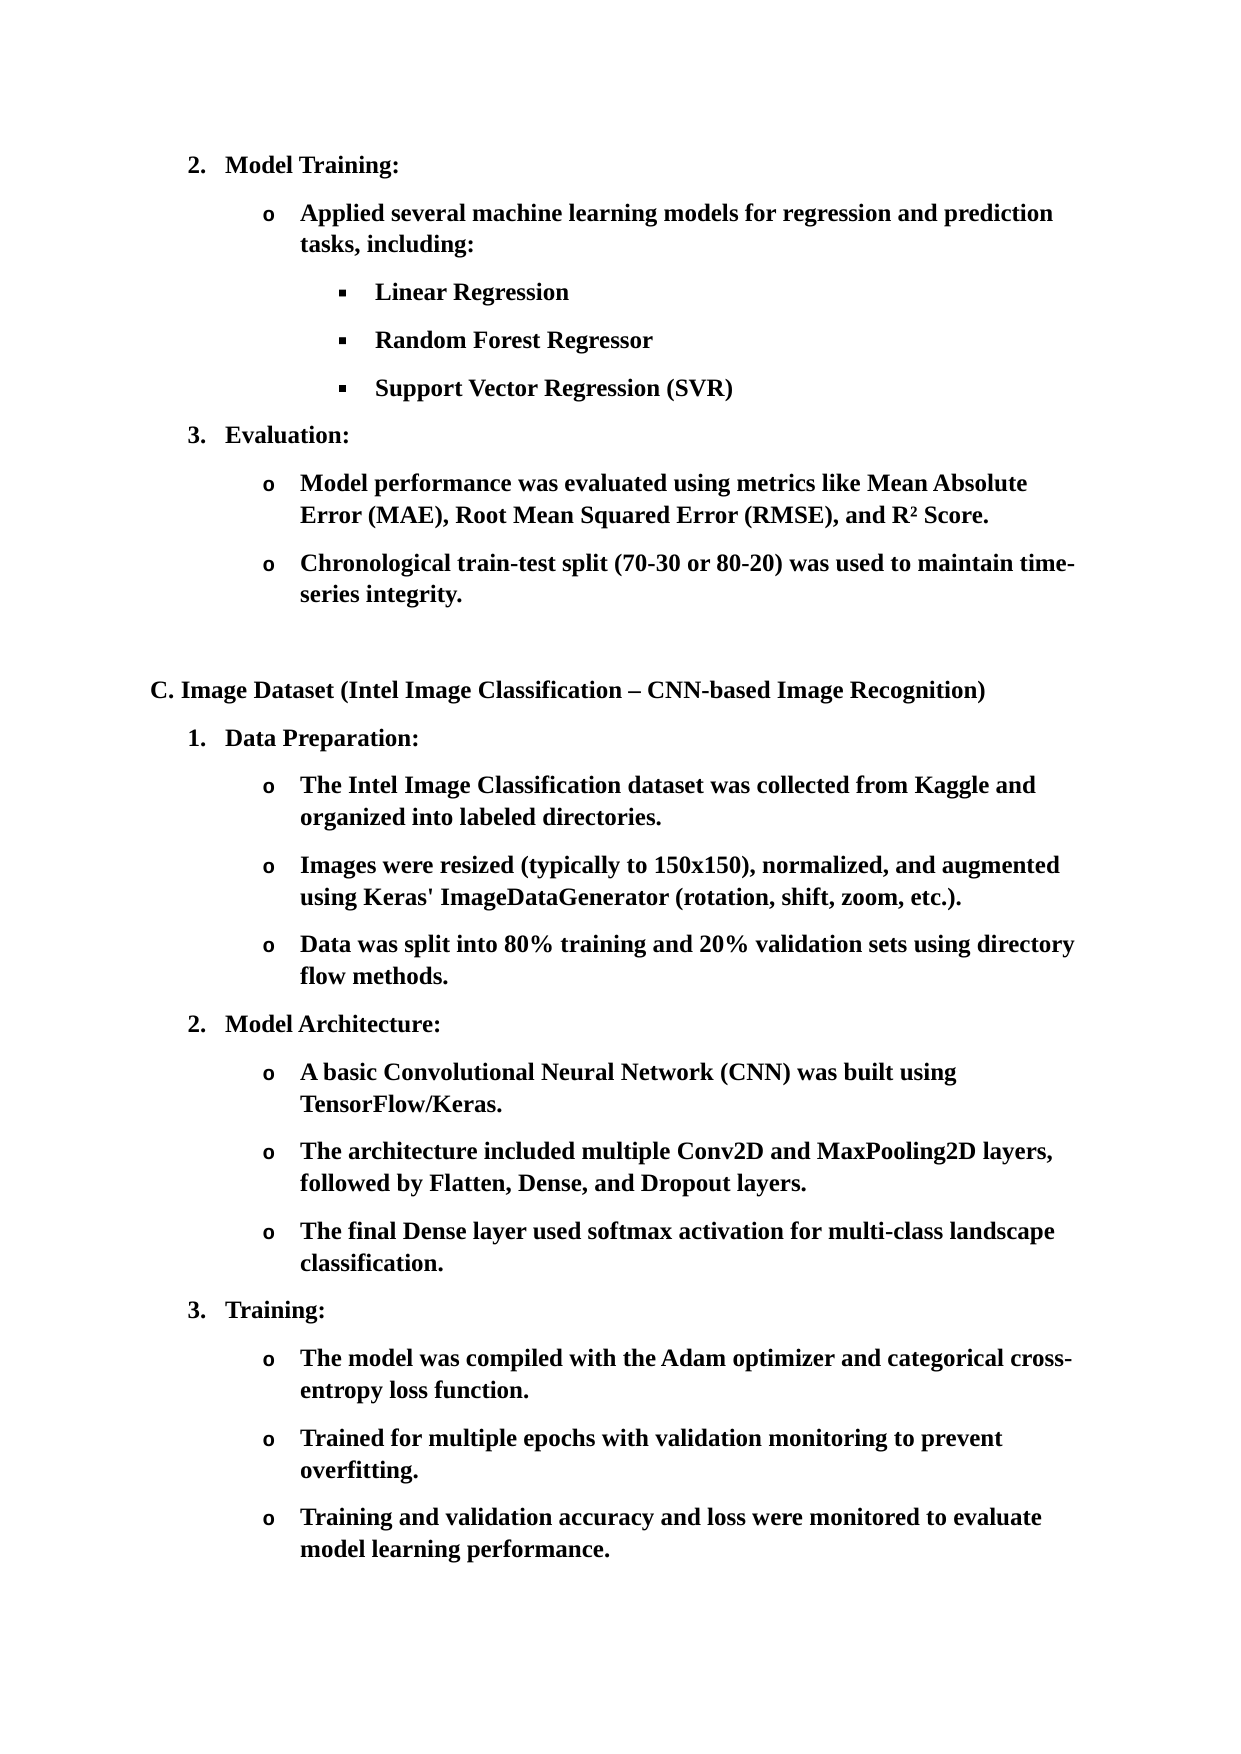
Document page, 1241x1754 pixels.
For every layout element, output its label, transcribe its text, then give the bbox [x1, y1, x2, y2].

list The architecture included multiple Conv2D and MaxPooling2D layers, followed by Flatten, Dense, and Dropout layers. [262, 1136, 1090, 1197]
list Images were resized (typically to 150x150), normalized, and augmented using Keras' ImageDataGenerator (rotation, shift, zoom, etc.). [262, 850, 1090, 911]
list Model performance was evaluated using metrics like Mean Absolute Error (MAE), Root Mean Squared Error (RMSE), and R² Score. [262, 468, 1090, 529]
list The final Dense layer used softmax activation for multi-class landscape classification. [262, 1216, 1090, 1277]
list Applied several machine learning models for regression and prediction tasks, including: [262, 198, 1090, 258]
list Random Forest Regressor [337, 325, 1090, 354]
list Model Training: [187, 150, 1090, 179]
list Training and validation accuracy and loss were monitored to evaluate model learning performance. [262, 1502, 1090, 1563]
list Model Architecture: [187, 1009, 1090, 1038]
list Data Preparation: [187, 723, 1090, 751]
list A basic Convolutional Neural Network (CNN) was built using TensorFlow/Keras. [262, 1057, 1090, 1117]
list Linear Regression [337, 277, 1090, 306]
list Chronological train-test split (70-30 or 80-20) was used to maintain time-series integrity. [262, 548, 1090, 608]
list Trained for multiple epochs with validation monitoring to prevent overfitting. [262, 1423, 1090, 1483]
text C. Image Dataset (Intel Image Classification – CNN-based Image Recognition) [150, 675, 1090, 704]
list Training: [187, 1296, 1090, 1324]
list Data was split into 80% training and 20% validation sets using directory flow methods. [262, 929, 1090, 990]
list Evaluation: [187, 420, 1090, 449]
list The model was compiled with the Adam optimizer and categorical cross-entropy loss function. [262, 1343, 1090, 1404]
list The Intel Image Classification dataset was collected from Kaggle and organized into labeled directories. [262, 770, 1090, 831]
list Support Vector Regression (SVR) [337, 373, 1090, 401]
